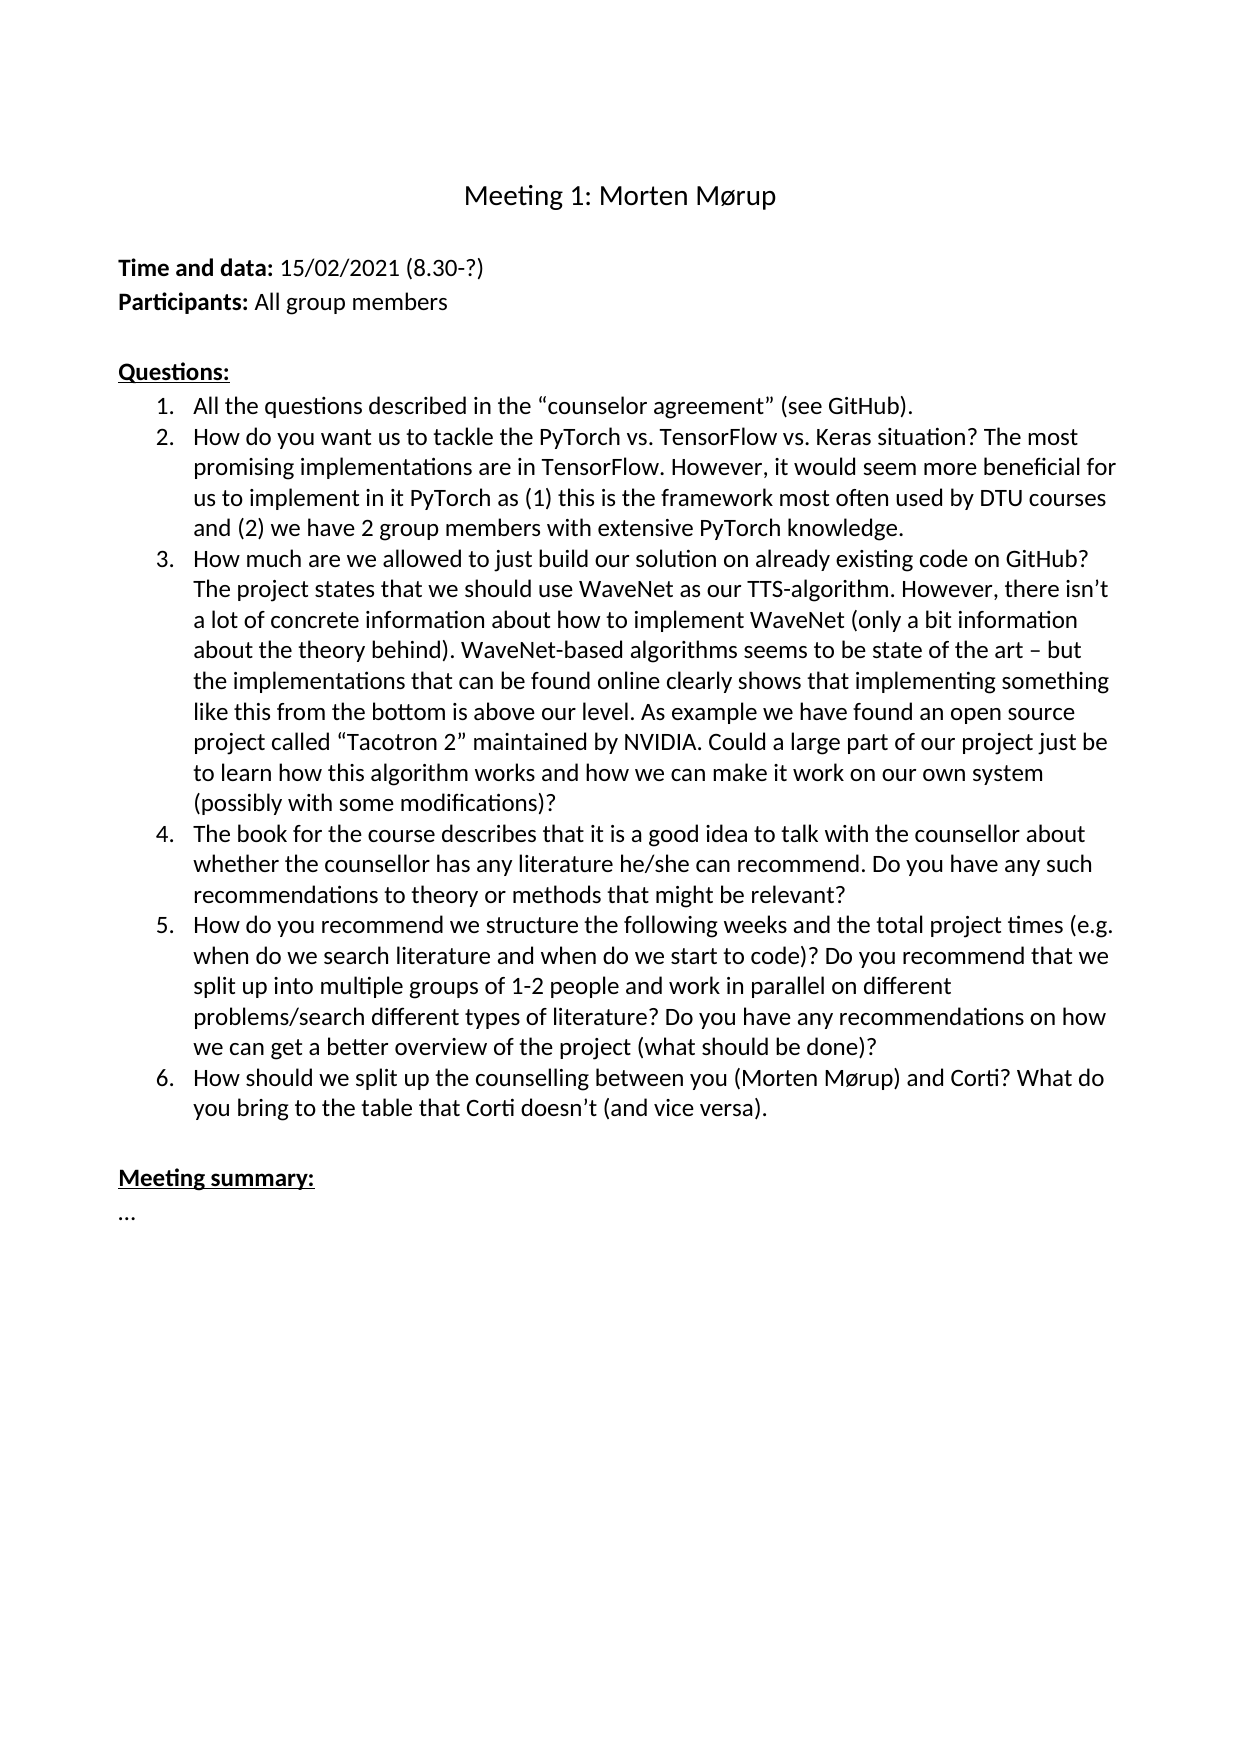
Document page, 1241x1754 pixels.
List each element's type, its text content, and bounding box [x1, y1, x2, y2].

text Participants: All group members [118, 286, 1122, 317]
list How do you recommend we structure the following weeks and the total project times (e.g. when do we search literature and when do we start to code)? Do you recommend that we split up into multiple groups of 1-2 people and work in parallel on different problems/search different types of literature? Do you have any recommendations on how we can get a better overview of the project (what should be done)? [156, 909, 1122, 1062]
text Questions: [118, 356, 1122, 386]
list How much are we allowed to just build our solution on already existing code on GitHub? The project states that we should use WaveNet as our TTS-algorithm. However, there isn’t a lot of concrete information about how to implement WaveNet (only a bit information about the theory behind). WaveNet-based algorithms seems to be state of the art – but the implementations that can be found online clearly shows that implementing something like this from the bottom is above our level. As example we have found an open source project called “Tacotron 2” maintained by NVIDIA. Could a large part of our project just be to learn how this algorithm works and how we can make it work on our own system (possibly with some modifications)? [156, 543, 1122, 818]
text … [118, 1196, 1122, 1227]
list All the questions described in the “counselor agreement” (see GitHub). [156, 390, 1122, 421]
text Meeting summary: [118, 1162, 1122, 1192]
list The book for the course describes that it is a good idea to talk with the counsellor about whether the counsellor has any literature he/she can recommend. Do you have any such recommendations to theory or methods that might be relevant? [156, 818, 1122, 909]
list How should we split up the counselling between you (Morten Mørup) and Corti? What do you bring to the table that Corti doesn’t (and vice versa). [156, 1062, 1122, 1123]
list How do you want us to tackle the PyTorch vs. TensorFlow vs. Keras situation? The most promising implementations are in TensorFlow. However, it would seem more beneficial for us to implement in it PyTorch as (1) this is the framework most often used by DTU courses and (2) we have 2 group members with extensive PyTorch knowledge. [156, 421, 1122, 543]
text Time and data: 15/02/2021 (8.30-?) [118, 252, 1122, 282]
text Meeting 1: Morten Mørup [118, 177, 1122, 213]
